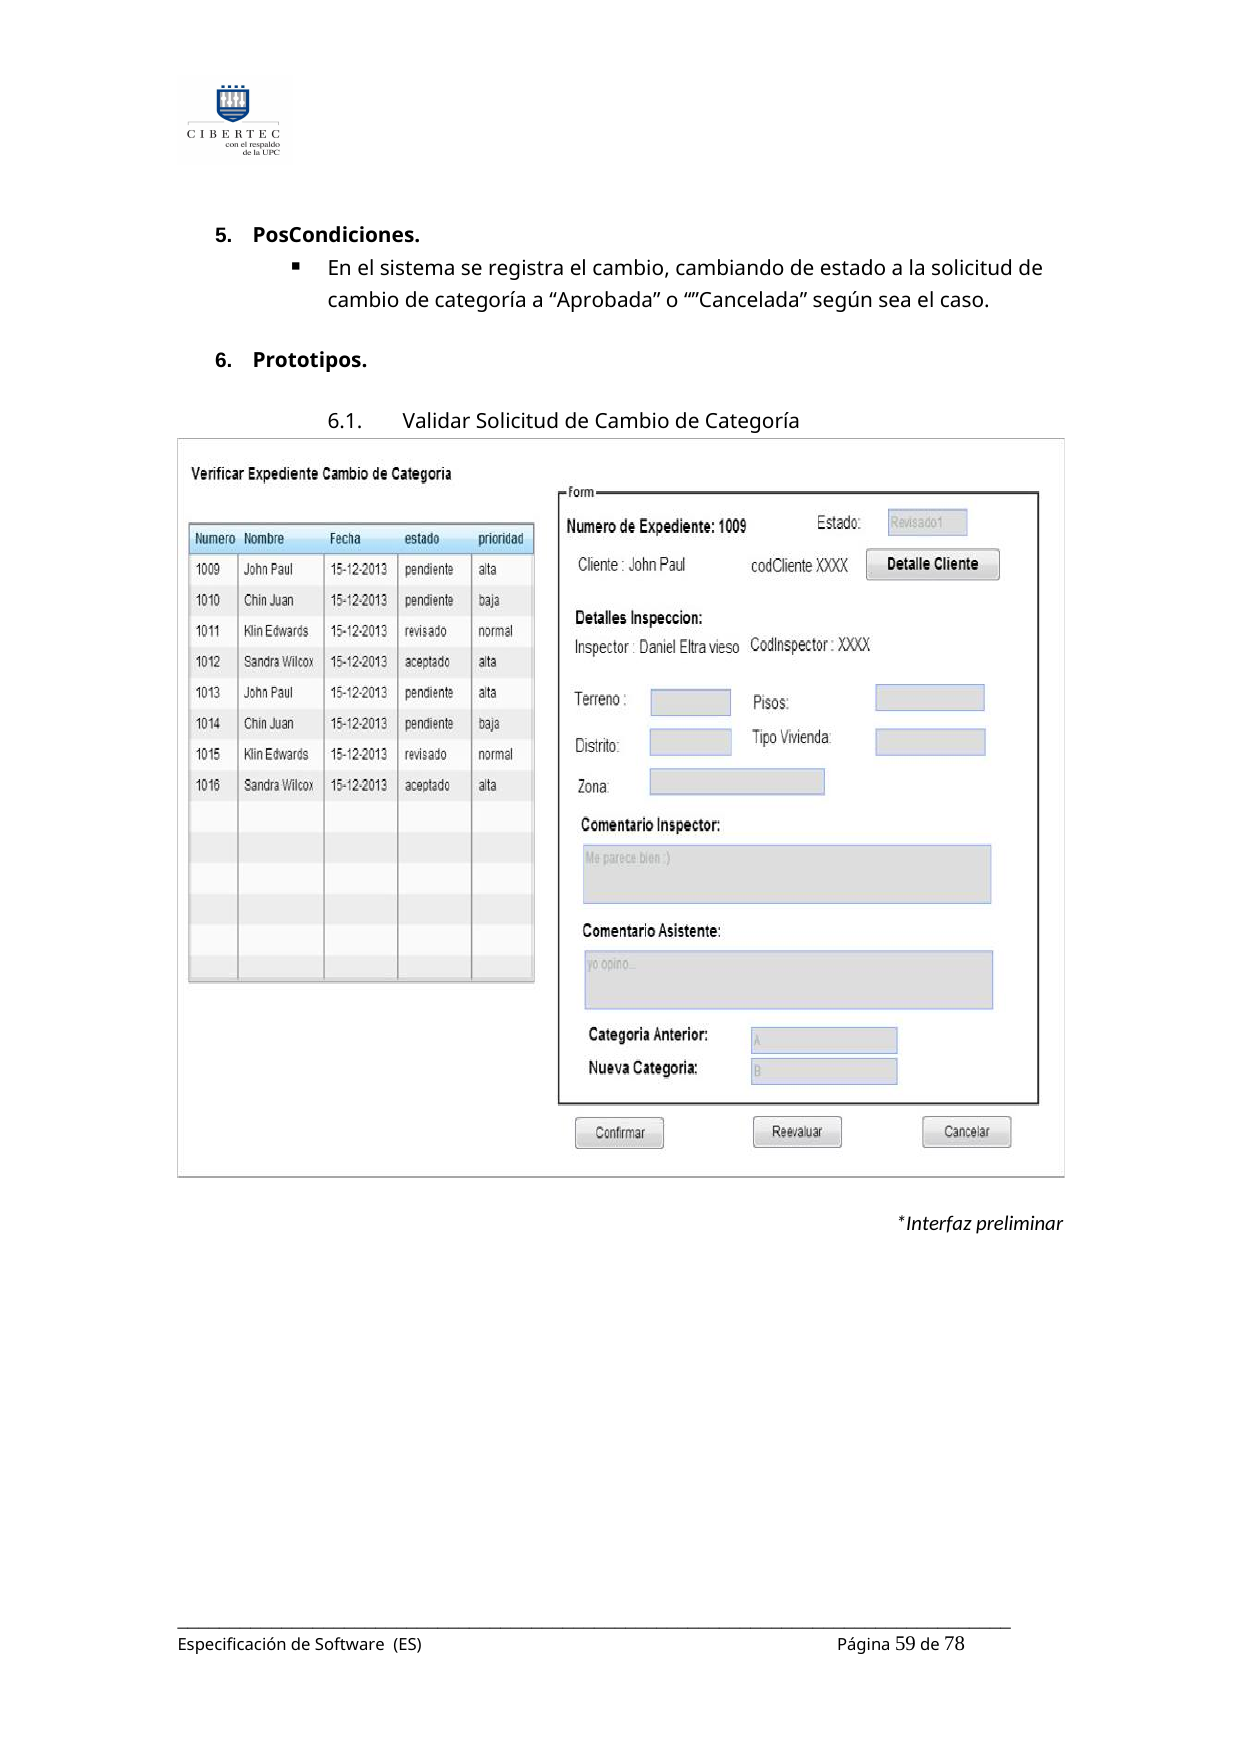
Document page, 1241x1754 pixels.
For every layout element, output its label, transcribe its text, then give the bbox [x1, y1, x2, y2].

picture [177, 438, 1065, 1178]
picture [177, 75, 293, 165]
text 6.1. Validar Solicitud de Cambio de Categoría [177, 406, 1063, 434]
text *Interfaz preliminar [177, 1210, 1063, 1236]
list En el sistema se registra el cambio, cambiando de estado a la solicitud de cambio de categoría a “Aprobada” o “”Cancelada” según sea el caso. [290, 253, 1063, 314]
list Prototipos. [215, 346, 1063, 374]
list PosCondiciones. [215, 220, 1063, 249]
